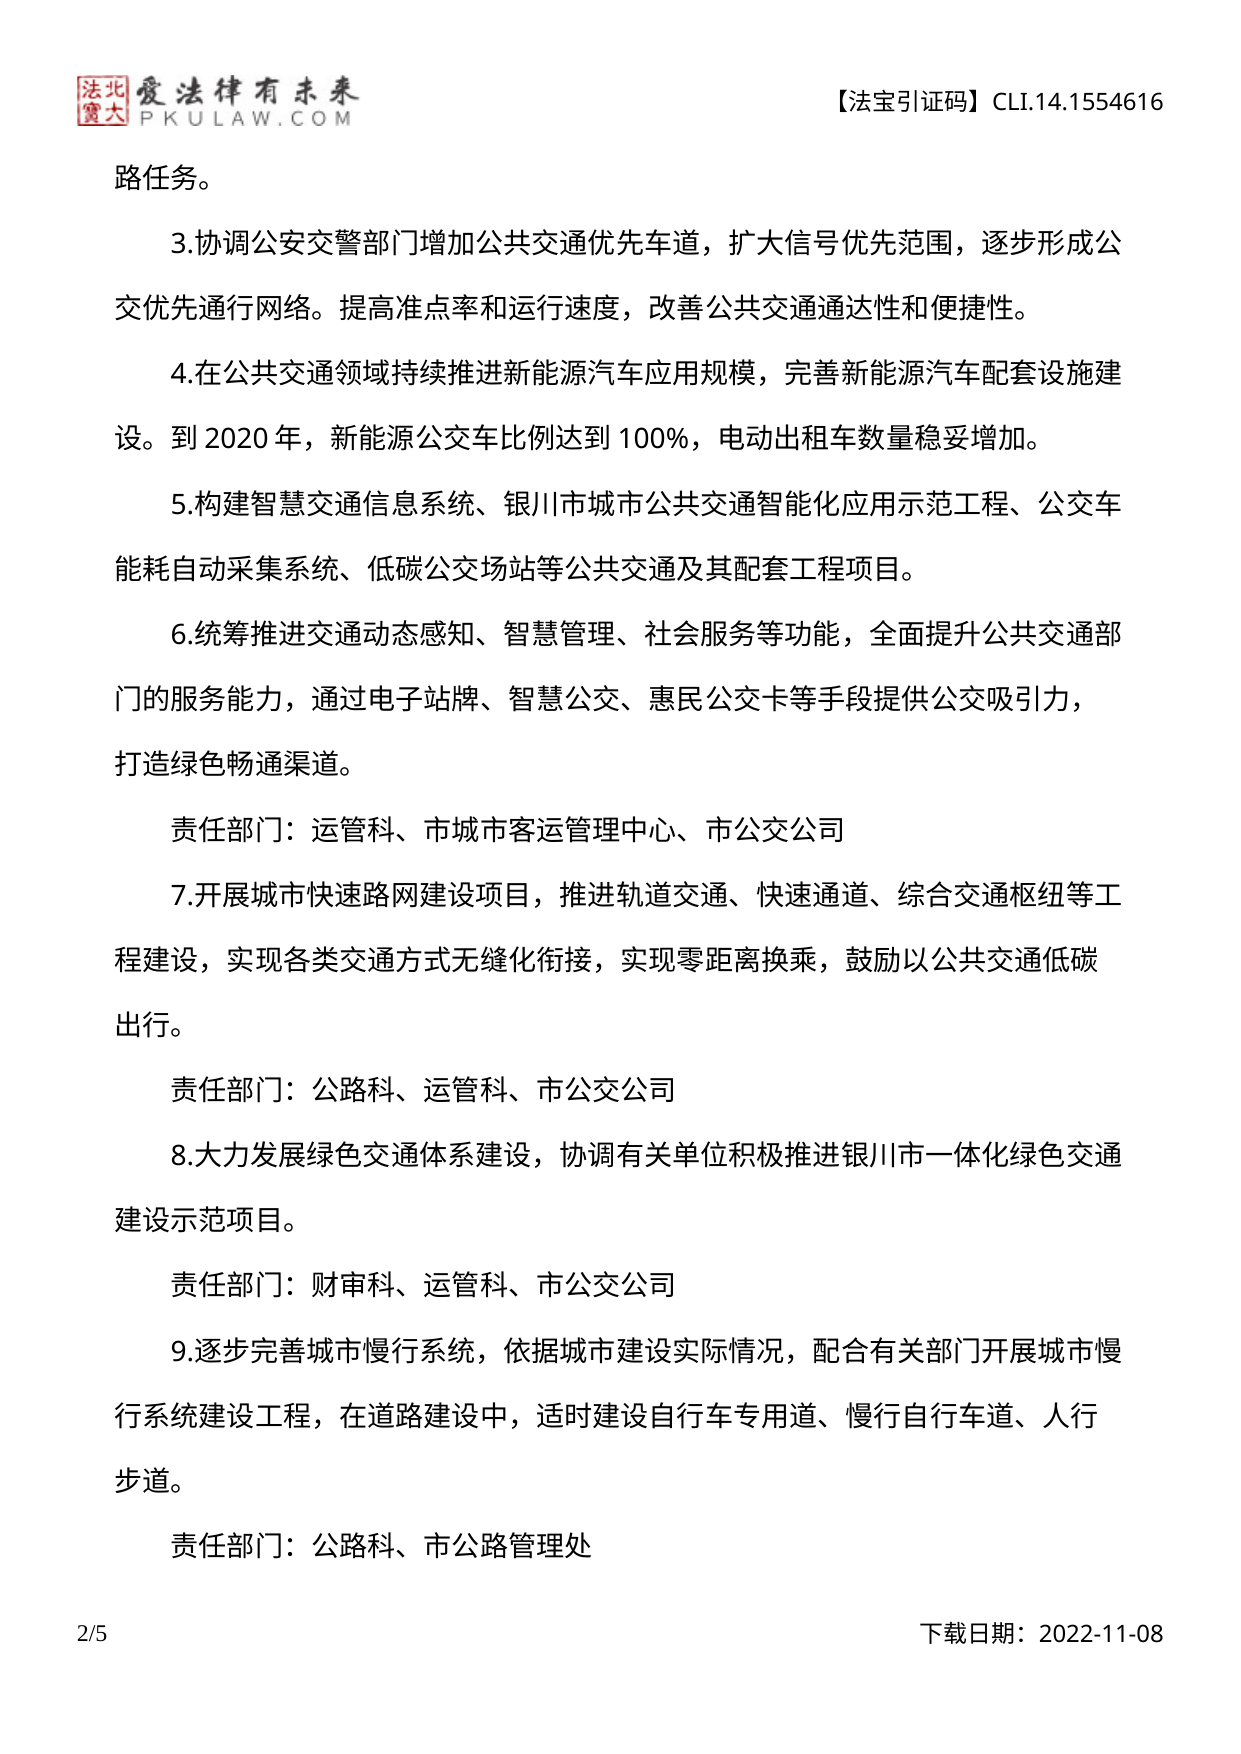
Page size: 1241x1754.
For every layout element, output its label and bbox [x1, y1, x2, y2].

picture [76, 75, 361, 126]
text [114, 156, 1126, 1564]
